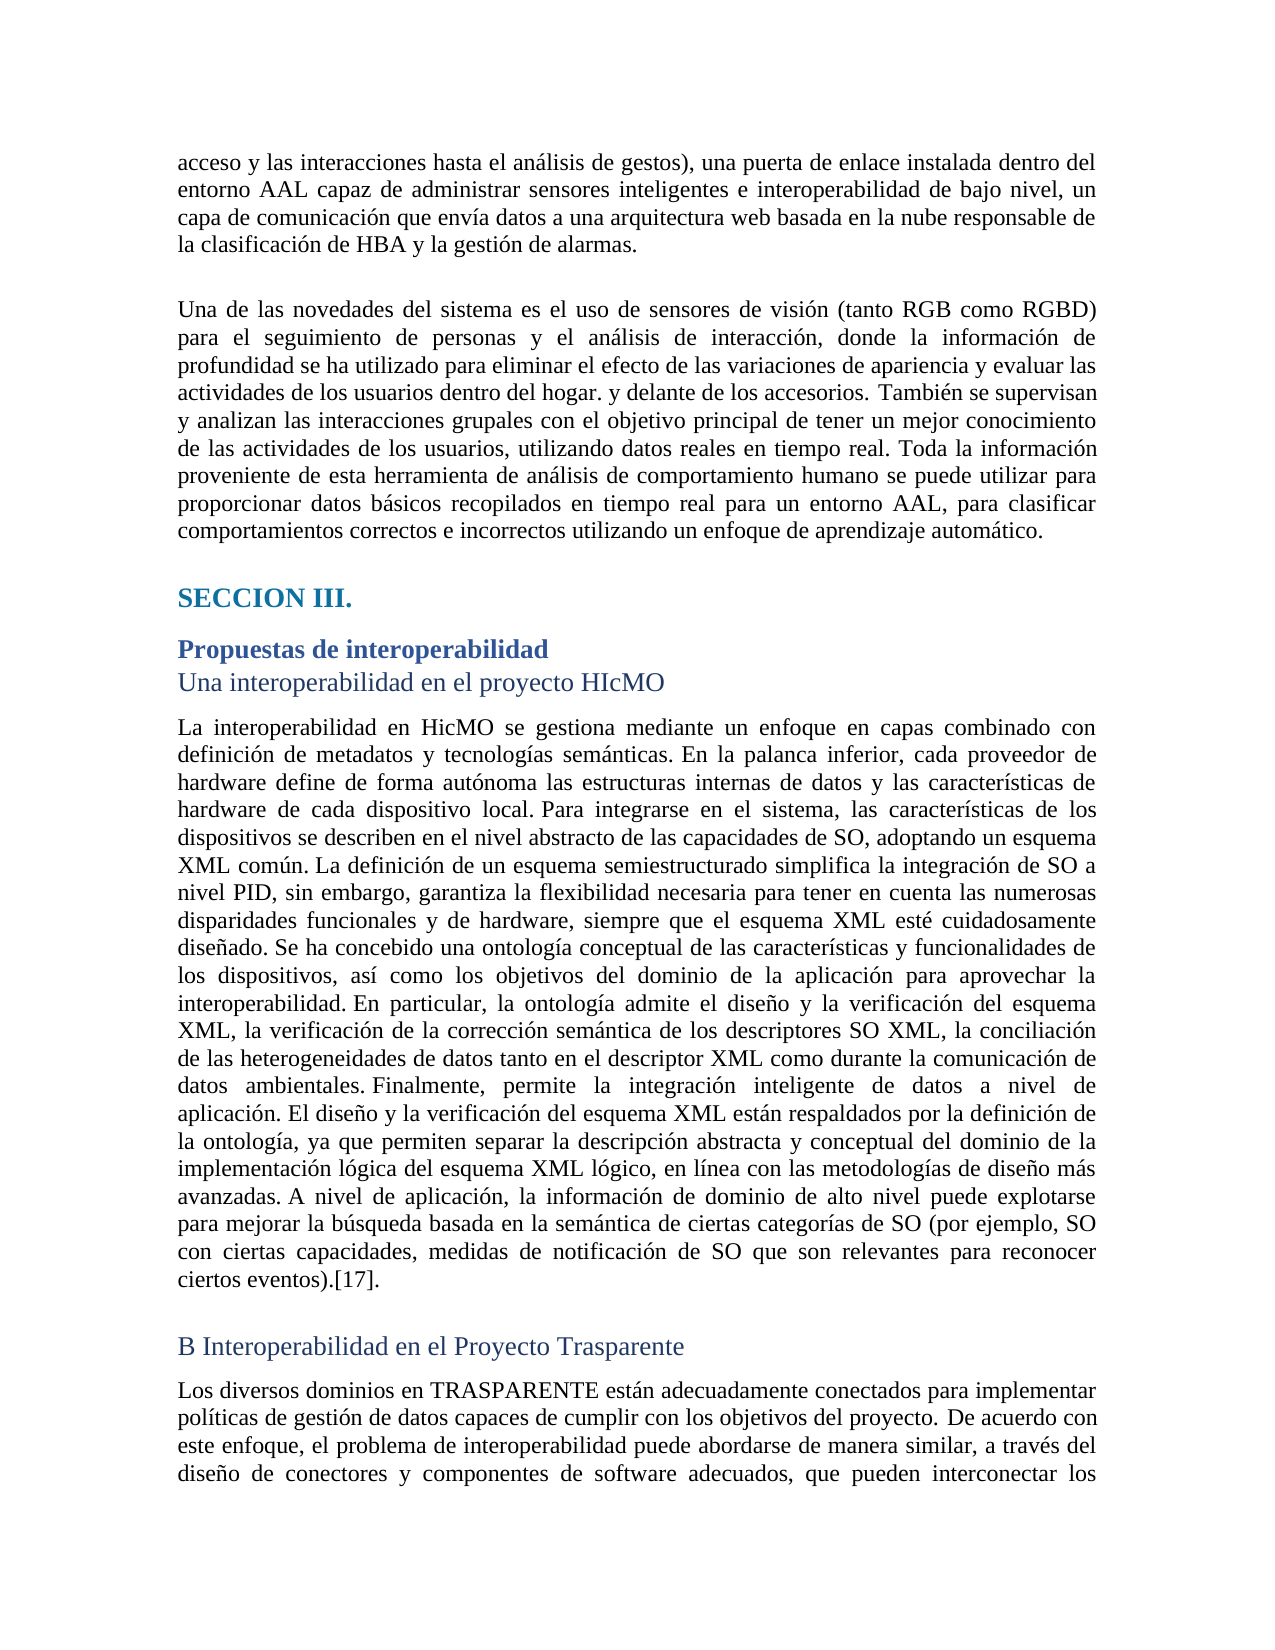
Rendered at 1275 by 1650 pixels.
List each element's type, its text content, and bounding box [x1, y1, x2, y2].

subtitle Una interoperabilidad en el proyecto HIcMO [177, 667, 1098, 698]
text SECCION III. [177, 581, 1098, 614]
text Una de las novedades del sistema es el uso de sensores de visión (tanto RGB como RGBD) para el seguimiento de personas y el análisis de interacción, donde la información de profundidad se ha utilizado para eliminar el efecto de las variaciones de apariencia y evaluar las actividades de los usuarios dentro del hogar. y delante de los accesorios. También se supervisan y analizan las interacciones grupales con el objetivo principal de tener un mejor conocimiento de las actividades de los usuarios, utilizando datos reales en tiempo real. Toda la información proveniente de esta herramienta de análisis de comportamiento humano se puede utilizar para proporcionar datos básicos recopilados en tiempo real para un entorno AAL, para clasificar comportamientos correctos e incorrectos utilizando un enfoque de aprendizaje automático. [177, 296, 1098, 544]
subtitle Propuestas de interoperabilidad [177, 633, 1098, 664]
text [177, 1376, 1098, 1486]
text La interoperabilidad en HicMO se gestiona mediante un enfoque en capas combinado con definición de metadatos y tecnologías semánticas. En la palanca inferior, cada proveedor de hardware define de forma autónoma las estructuras internas de datos y las características de hardware de cada dispositivo local. Para integrarse en el sistema, las características de los dispositivos se describen en el nivel abstracto de las capacidades de SO, adoptando un esquema XML común. La definición de un esquema semiestructurado simplifica la integración de SO a nivel PID, sin embargo, garantiza la flexibilidad necesaria para tener en cuenta las numerosas disparidades funcionales y de hardware, siempre que el esquema XML esté cuidadosamente diseñado. Se ha concebido una ontología conceptual de las características y funcionalidades de los dispositivos, así como los objetivos del dominio de la aplicación para aprovechar la interoperabilidad. En particular, la ontología admite el diseño y la verificación del esquema XML, la verificación de la corrección semántica de los descriptores SO XML, la conciliación de las heterogeneidades de datos tanto en el descriptor XML como durante la comunicación de datos ambientales. Finalmente, permite la integración inteligente de datos a nivel de aplicación. El diseño y la verificación del esquema XML están respaldados por la definición de la ontología, ya que permiten separar la descripción abstracta y conceptual del dominio de la implementación lógica del esquema XML lógico, en línea con las metodologías de diseño más avanzadas. A nivel de aplicación, la información de dominio de alto nivel puede explotarse para mejorar la búsqueda basada en la semántica de ciertas categorías de SO (por ejemplo, SO con ciertas capacidades, medidas de notificación de SO que son relevantes para reconocer ciertos eventos).[17]. [177, 713, 1098, 1292]
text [177, 148, 1098, 258]
subtitle B Interoperabilidad en el Proyecto Trasparente [177, 1330, 1098, 1361]
